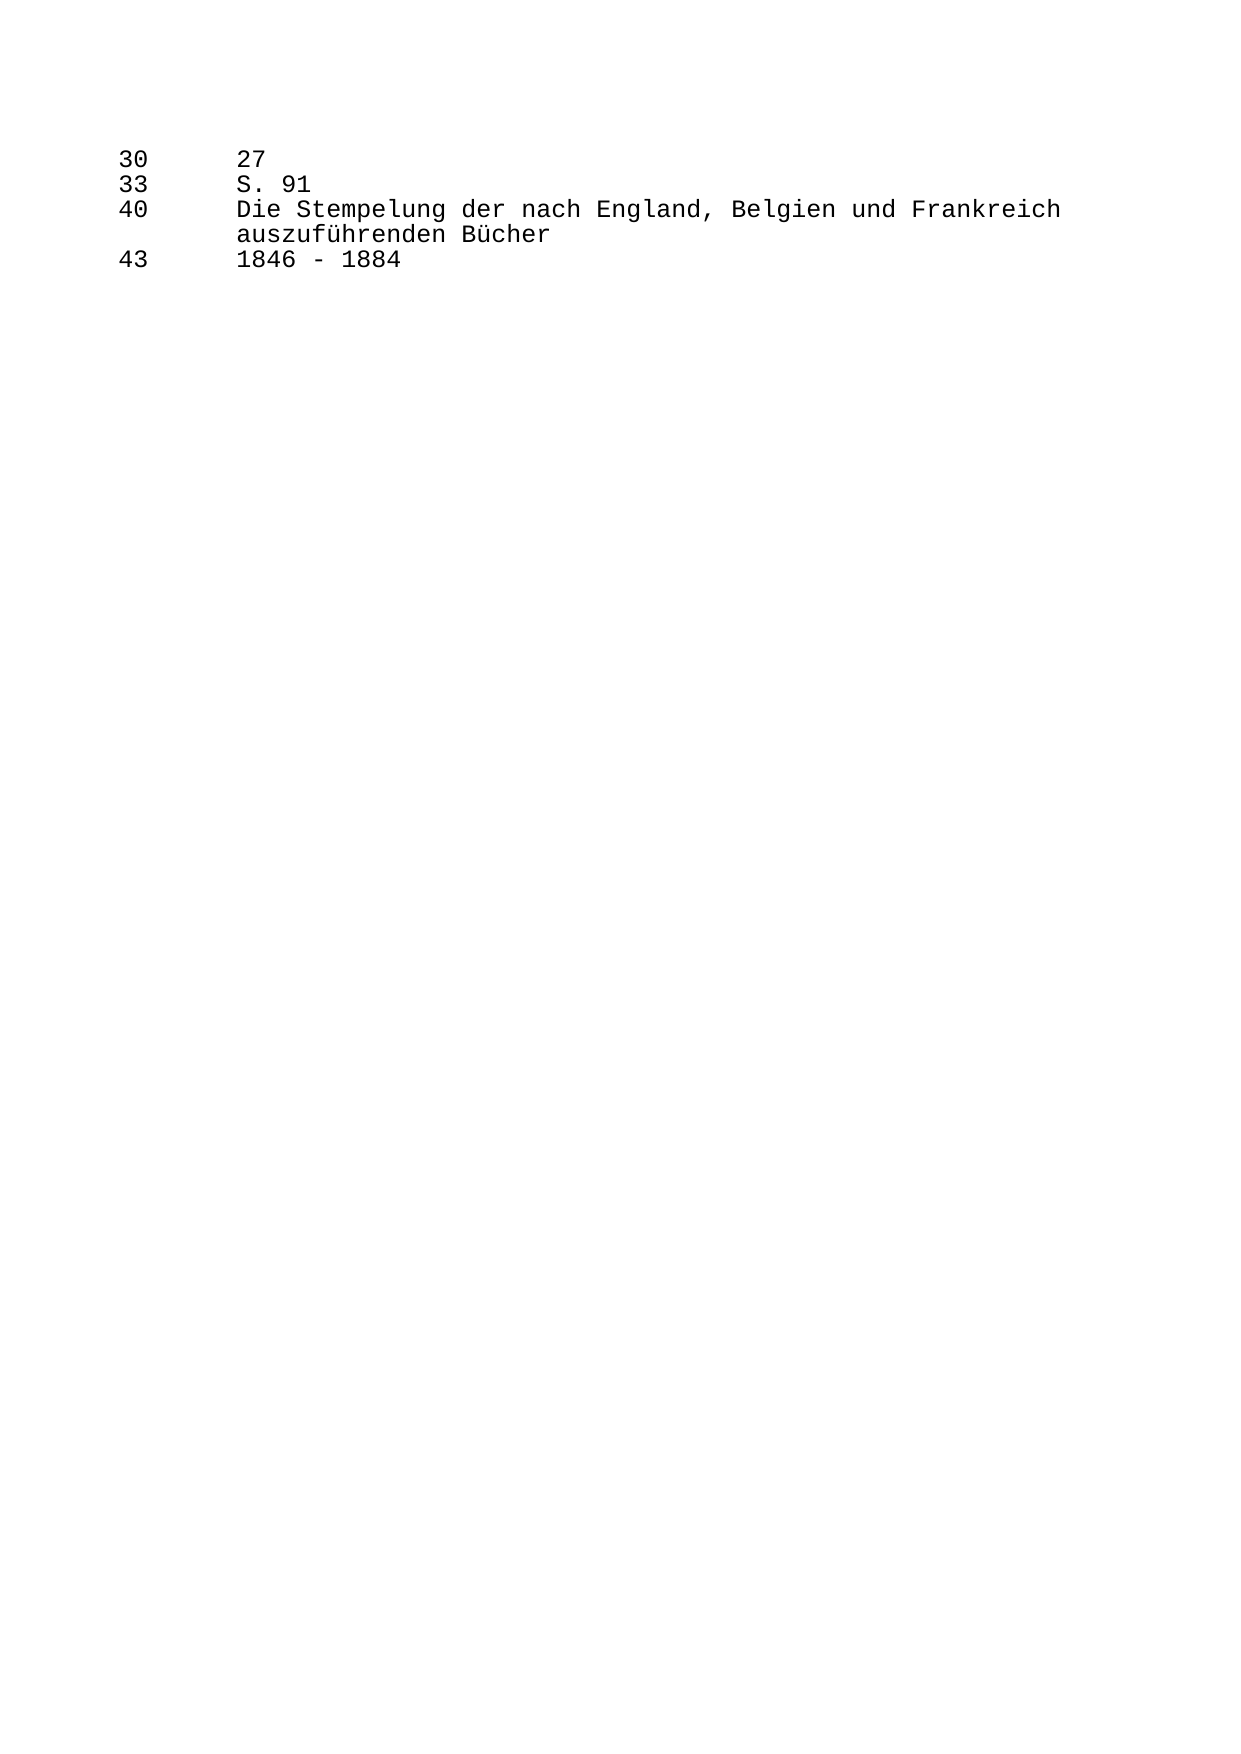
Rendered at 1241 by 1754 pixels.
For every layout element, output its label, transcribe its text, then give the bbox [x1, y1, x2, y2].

text 33 S. 91 [118, 173, 1122, 198]
text 40 Die s[3{Stempelung} der nach o[England]o, o[Belgien]o und o[Frankreich]o 2{auszuführende}n 1{Bücher}]s [118, 198, 1122, 248]
text 30 27 [118, 148, 1122, 173]
text 43 1846 - 1884 [118, 248, 1122, 273]
